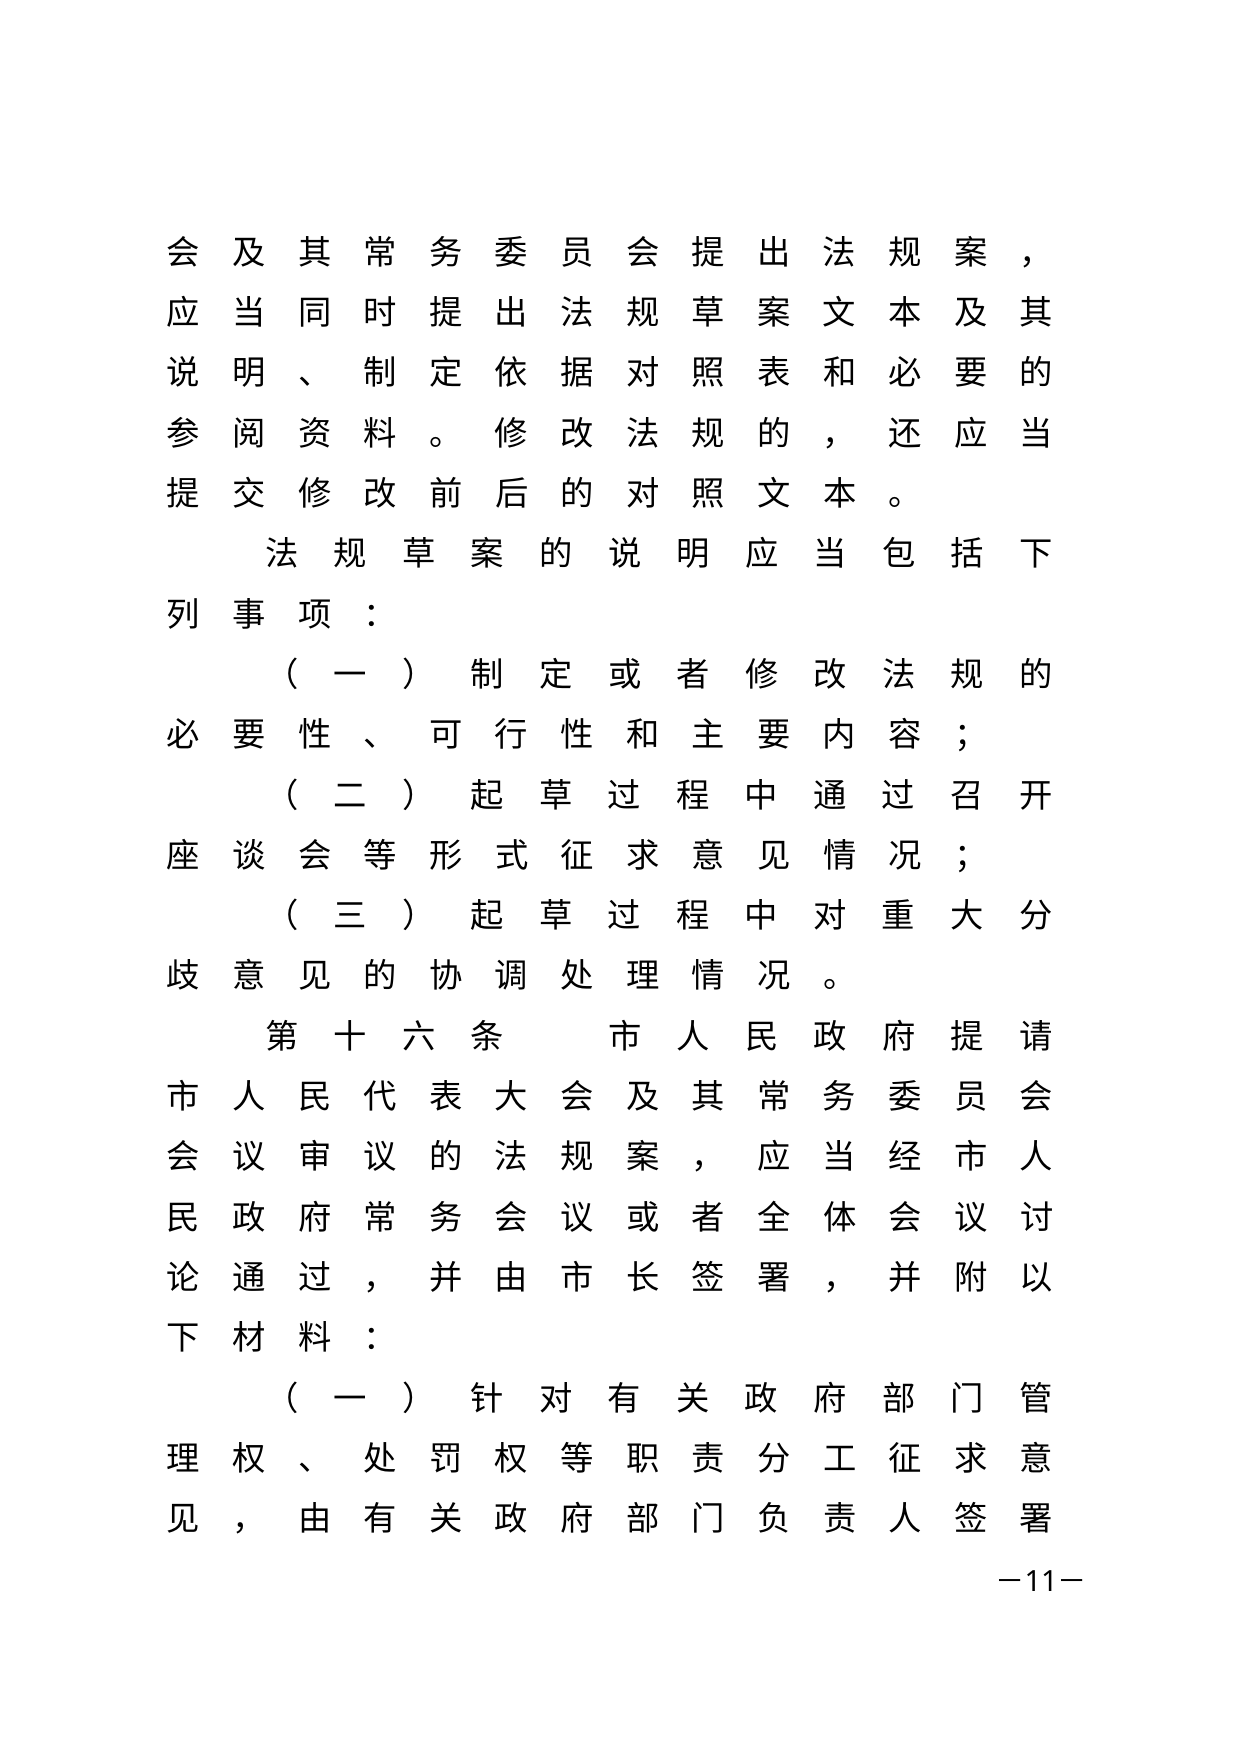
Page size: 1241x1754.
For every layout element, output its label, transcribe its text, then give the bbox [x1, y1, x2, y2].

text （二）起草过程中通过召开座谈会等形式征求意见情况； [167, 762, 1085, 883]
text （一）制定或者修改法规的必要性、可行性和主要内容； [167, 642, 1085, 762]
text 第十六条 市人民政府提请市人民代表大会及其常务委员会会议审议的法规案，应当经市人民政府常务会议或者全体会议讨论通过，并由市长签署，并附以下材料： [167, 1003, 1085, 1365]
text （一）针对有关政府部门管理权、处罚权等职责分工征求意见，由有关政府部门负责人签署的书面意见或者形成的会议纪要； [167, 1365, 1085, 1546]
text 第十五条 向市人民代表大会及其常务委员会提出法规案，应当同时提出法规草案文本及其说明、制定依据对照表和必要的参阅资料。修改法规的，还应当提交修改前后的对照文本。 [167, 219, 1085, 521]
text （三）起草过程中对重大分歧意见的协调处理情况。 [167, 883, 1085, 1003]
text 法规草案的说明应当包括下列事项： [167, 521, 1085, 642]
